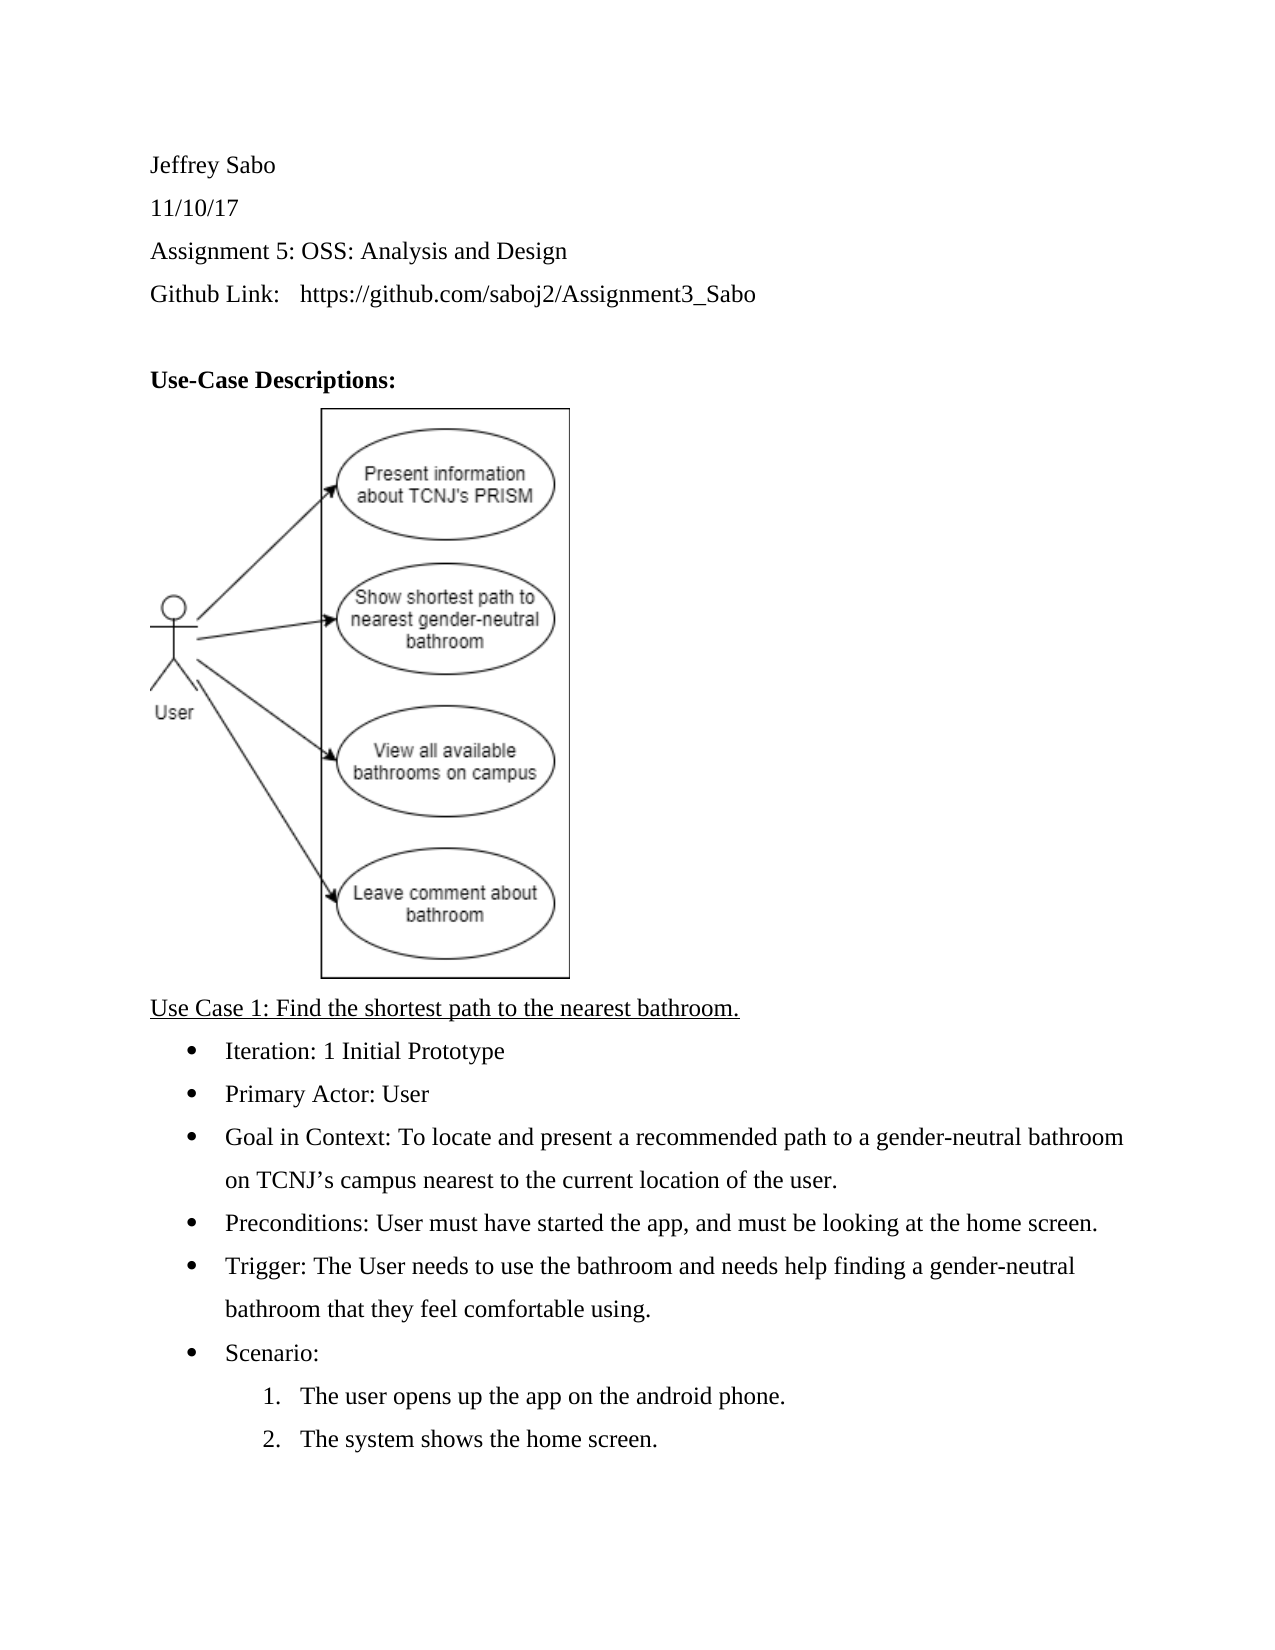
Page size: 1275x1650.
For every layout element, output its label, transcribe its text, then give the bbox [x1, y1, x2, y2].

list The system shows the home screen. [262, 1424, 1125, 1453]
text Assignment 5: OSS: Analysis and Design [150, 236, 1125, 265]
list Primary Actor: User [187, 1079, 1125, 1108]
text 11/10/17 [150, 193, 1125, 222]
list Preconditions: User must have started the app, and must be looking at the home screen. [187, 1208, 1125, 1237]
text Use-Case Descriptions: [150, 366, 1125, 394]
picture [150, 408, 570, 979]
text Github Link: https://github.com/saboj2/Assignment3_Sabo [150, 279, 1125, 308]
list Scenario: [187, 1338, 1125, 1366]
text Use Case 1: Find the shortest path to the nearest bathroom. [150, 993, 1125, 1021]
text Jeffrey Sabo [150, 150, 1125, 179]
list Iteration: 1 Initial Prototype [187, 1036, 1125, 1064]
list The user opens up the app on the android phone. [262, 1381, 1125, 1409]
list Trigger: The User needs to use the bathroom and needs help finding a gender-neutral bathroom that they feel comfortable using. [187, 1251, 1125, 1323]
list Goal in Context: To locate and present a recommended path to a gender-neutral bathroom on TCNJ’s campus nearest to the current location of the user. [187, 1122, 1125, 1194]
